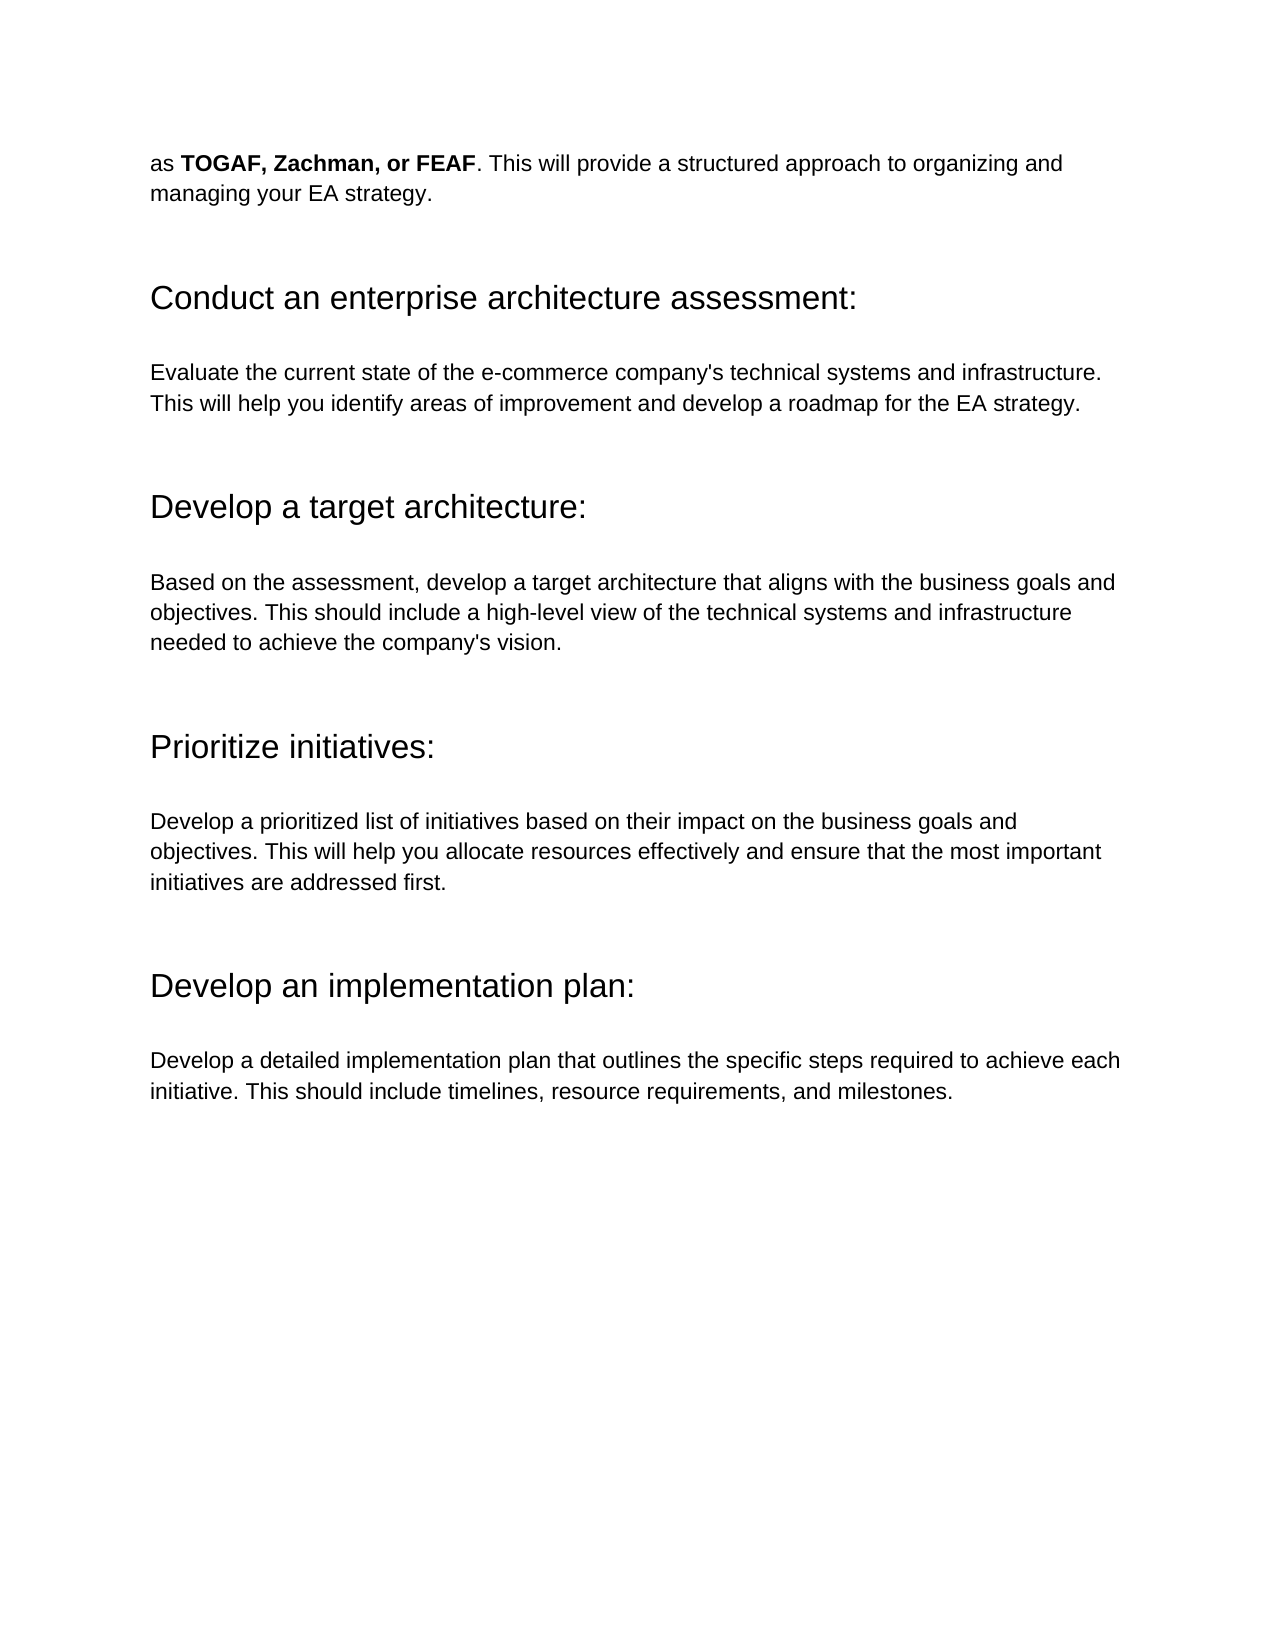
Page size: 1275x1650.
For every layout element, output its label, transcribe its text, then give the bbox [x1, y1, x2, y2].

text Evaluate the current state of the e-commerce company's technical systems and infrastructure. This will help you identify areas of improvement and develop a roadmap for the EA strategy. [150, 329, 1125, 416]
text Based on the assessment, develop a target architecture that aligns with the business goals and objectives. This should include a high-level view of the technical systems and infrastructure needed to achieve the company's vision. [150, 568, 1125, 655]
subtitle Develop an implementation plan: [150, 966, 1125, 1005]
text as TOGAF, Zachman, or FEAF. This will provide a structured approach to organizing and managing your EA strategy. [150, 150, 1125, 207]
text Develop a detailed implementation plan that outlines the specific steps required to achieve each initiative. This should include timelines, resource requirements, and milestones. [150, 1047, 1125, 1104]
subtitle Develop a target architecture: [150, 487, 1125, 526]
subtitle Conduct an enterprise architecture assessment: [150, 278, 1125, 317]
text Develop a prioritized list of initiatives based on their impact on the business goals and objectives. This will help you allocate resources effectively and ensure that the most important initiatives are addressed first. [150, 808, 1125, 895]
subtitle Prioritize initiatives: [150, 727, 1125, 765]
